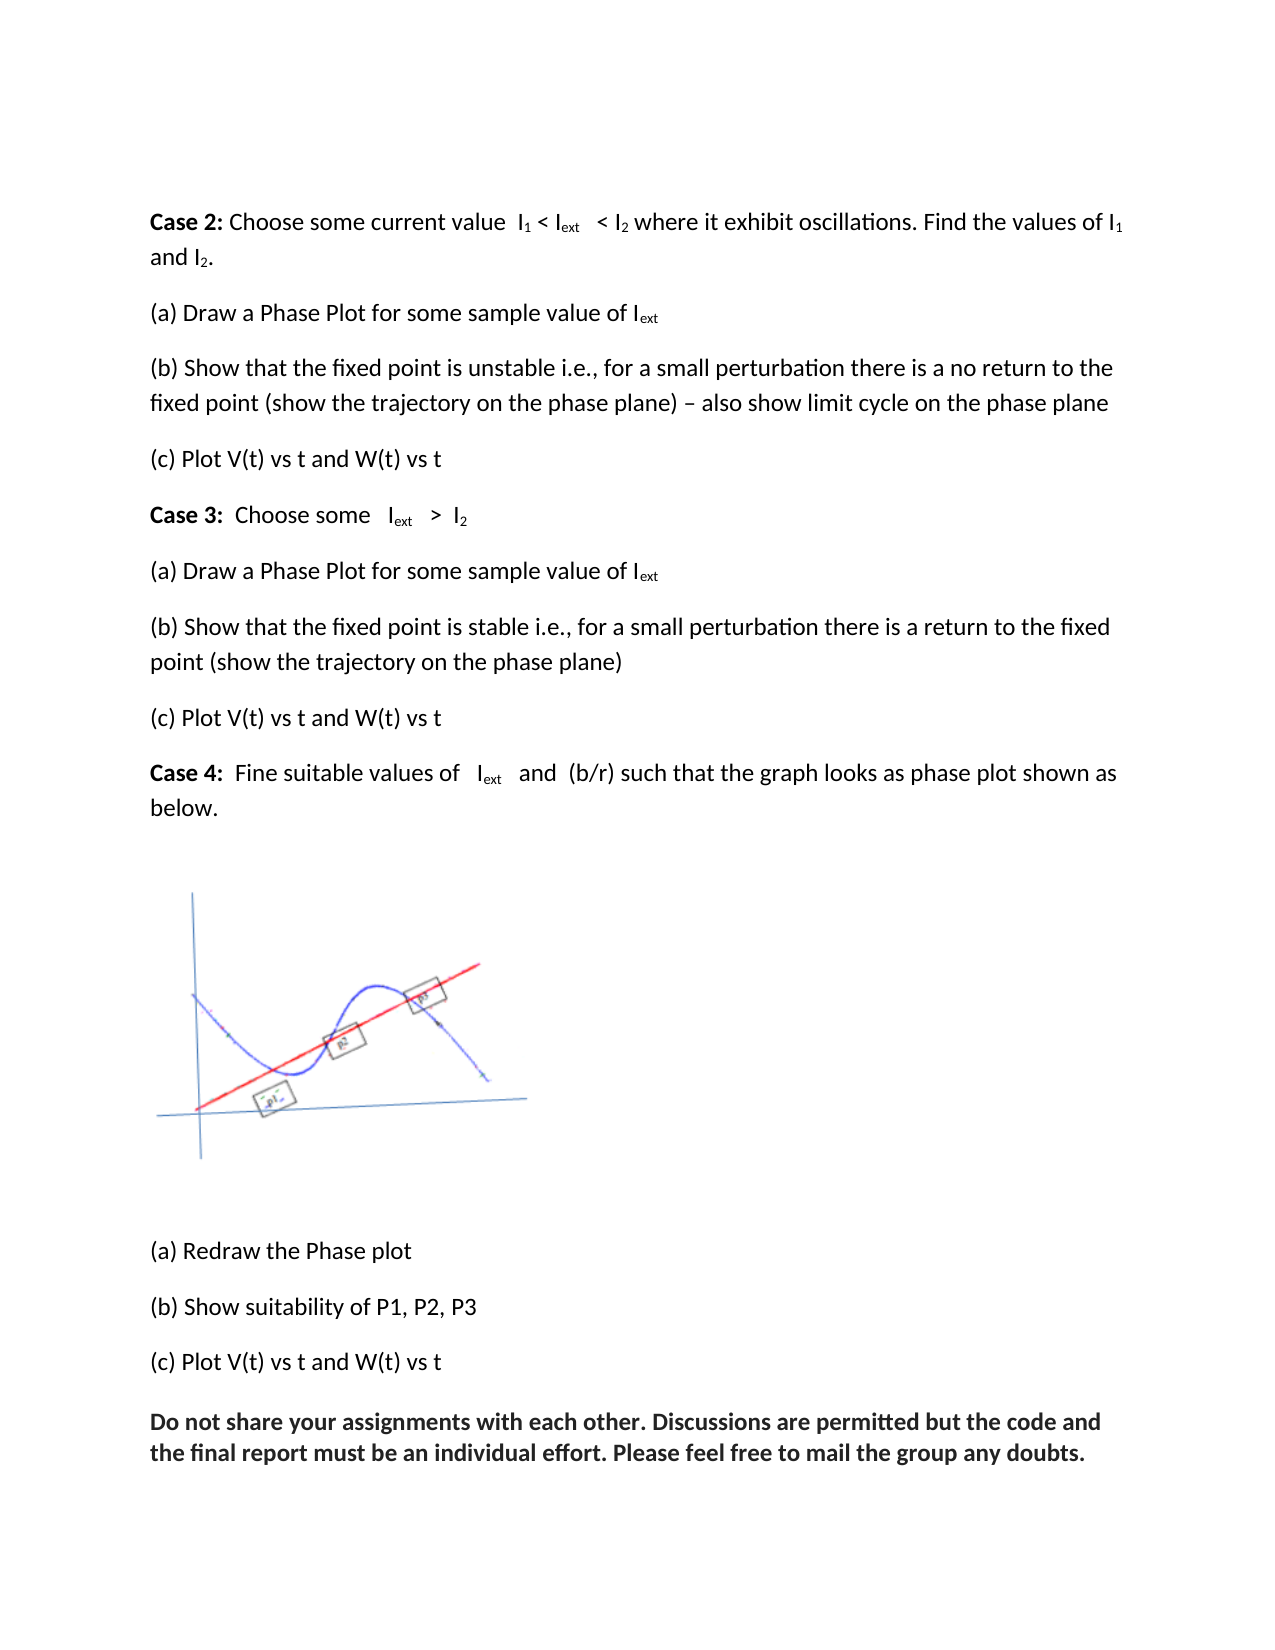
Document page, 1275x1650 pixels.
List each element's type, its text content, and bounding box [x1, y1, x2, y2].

text Case 4: Fine suitable values of Iext and (b/r) such that the graph looks as phase plot shown as below. [150, 757, 1125, 823]
text Case 3: Choose some Iext > I2 [150, 499, 1125, 530]
text (c) Plot V(t) vs t and W(t) vs t [150, 443, 1125, 474]
text (a) Draw a Phase Plot for some sample value of Iext [150, 555, 1125, 586]
text Do not share your assignments with each other. Discussions are permitted but the code and the final report must be an individual effort. Please feel free to mail the group any doubts. [150, 1407, 1125, 1468]
text (b) Show that the fixed point is stable i.e., for a small perturbation there is a return to the fixed point (show the trajectory on the phase plane) [150, 611, 1125, 676]
text Case 2: Choose some current value I1 < Iext < I2 where it exhibit oscillations. Find the values of I1 and I2. [150, 206, 1125, 271]
text (c) Plot V(t) vs t and W(t) vs t [150, 702, 1125, 732]
text (b) Show suitability of P1, P2, P3 [150, 1291, 1125, 1321]
text (b) Show that the fixed point is unstable i.e., for a small perturbation there is a no return to the fixed point (show the trajectory on the phase plane) – also show limit cycle on the phase plane [150, 352, 1125, 418]
text (a) Draw a Phase Plot for some sample value of Iext [150, 297, 1125, 327]
picture [150, 848, 556, 1210]
text (a) Redraw the Phase plot [150, 1235, 1125, 1265]
text (c) Plot V(t) vs t and W(t) vs t [150, 1347, 1125, 1377]
